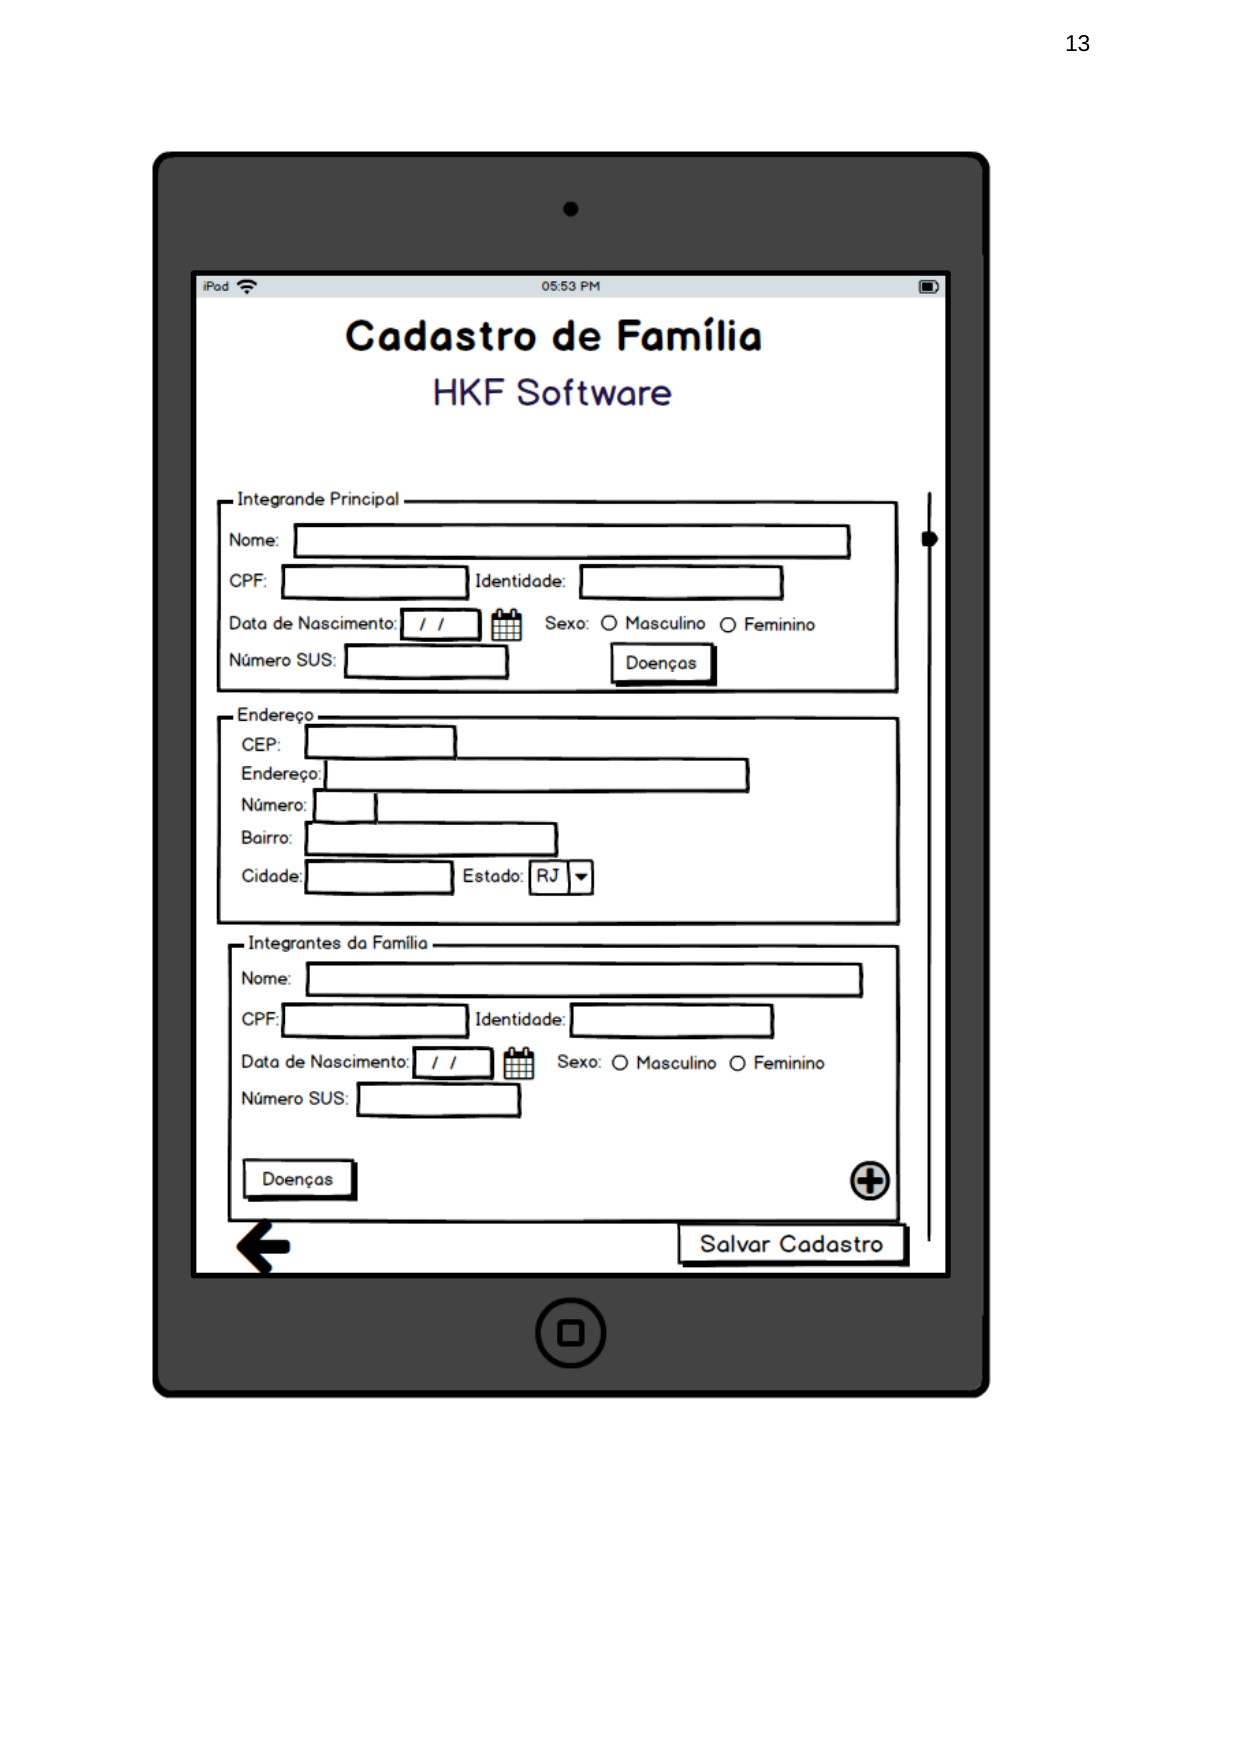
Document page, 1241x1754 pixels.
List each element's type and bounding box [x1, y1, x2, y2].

picture [150, 150, 992, 1400]
